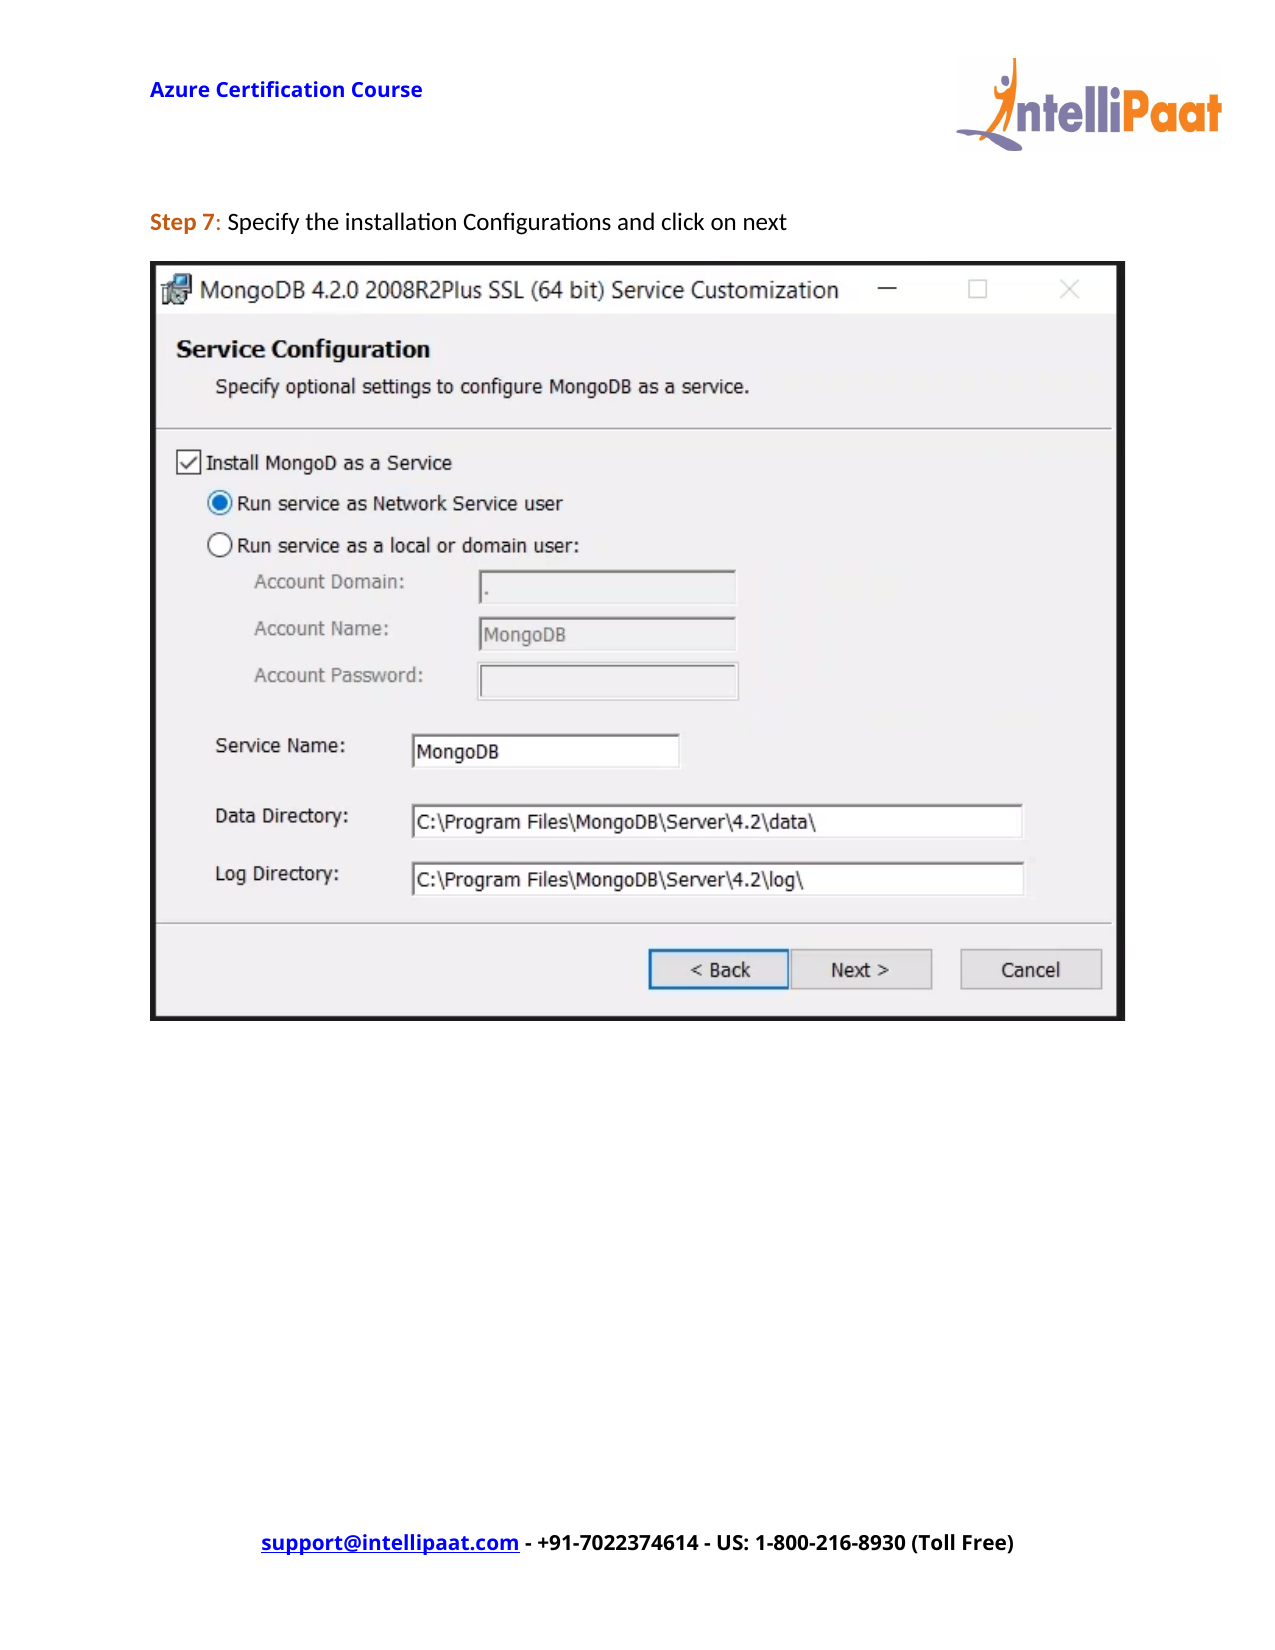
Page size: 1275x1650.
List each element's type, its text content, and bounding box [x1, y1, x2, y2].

picture [150, 261, 1125, 1021]
picture [956, 58, 1222, 151]
text Step 7: Specify the installation Configurations and click on next [150, 206, 1125, 236]
